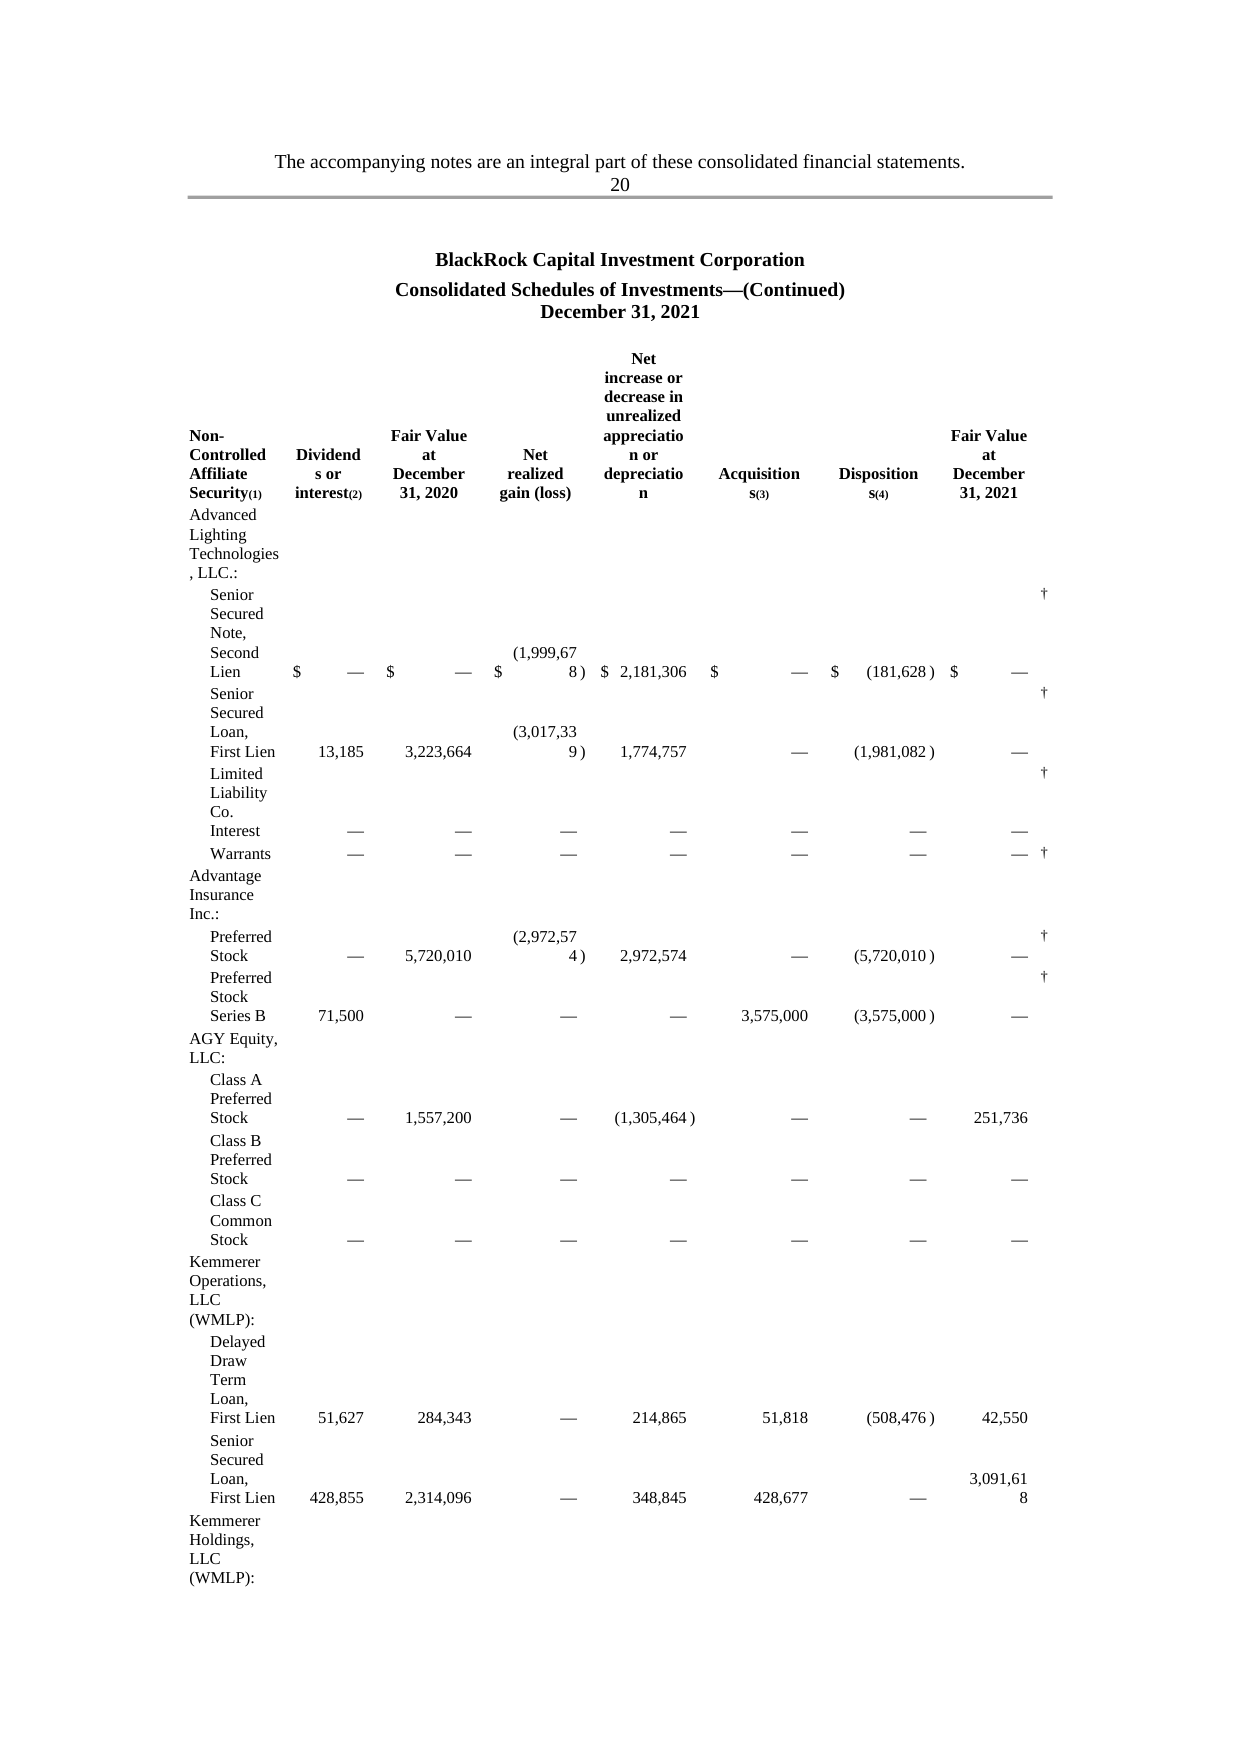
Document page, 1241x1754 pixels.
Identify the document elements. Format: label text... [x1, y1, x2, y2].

text The accompanying notes are an integral part of these consolidated financial statements. [187, 150, 1053, 173]
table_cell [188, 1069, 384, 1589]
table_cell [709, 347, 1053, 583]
text Consolidated Schedules of Investments—(Continued) [187, 277, 1053, 300]
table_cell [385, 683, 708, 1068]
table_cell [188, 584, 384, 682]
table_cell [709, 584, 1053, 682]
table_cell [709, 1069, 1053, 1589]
text BlackRock Capital Investment Corporation [187, 248, 1053, 271]
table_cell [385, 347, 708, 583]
text 20 [187, 173, 1053, 195]
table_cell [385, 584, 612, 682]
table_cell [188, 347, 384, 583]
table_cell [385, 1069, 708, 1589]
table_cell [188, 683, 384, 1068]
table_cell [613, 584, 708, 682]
text December 31, 2021 [187, 300, 1053, 323]
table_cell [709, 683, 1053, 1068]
